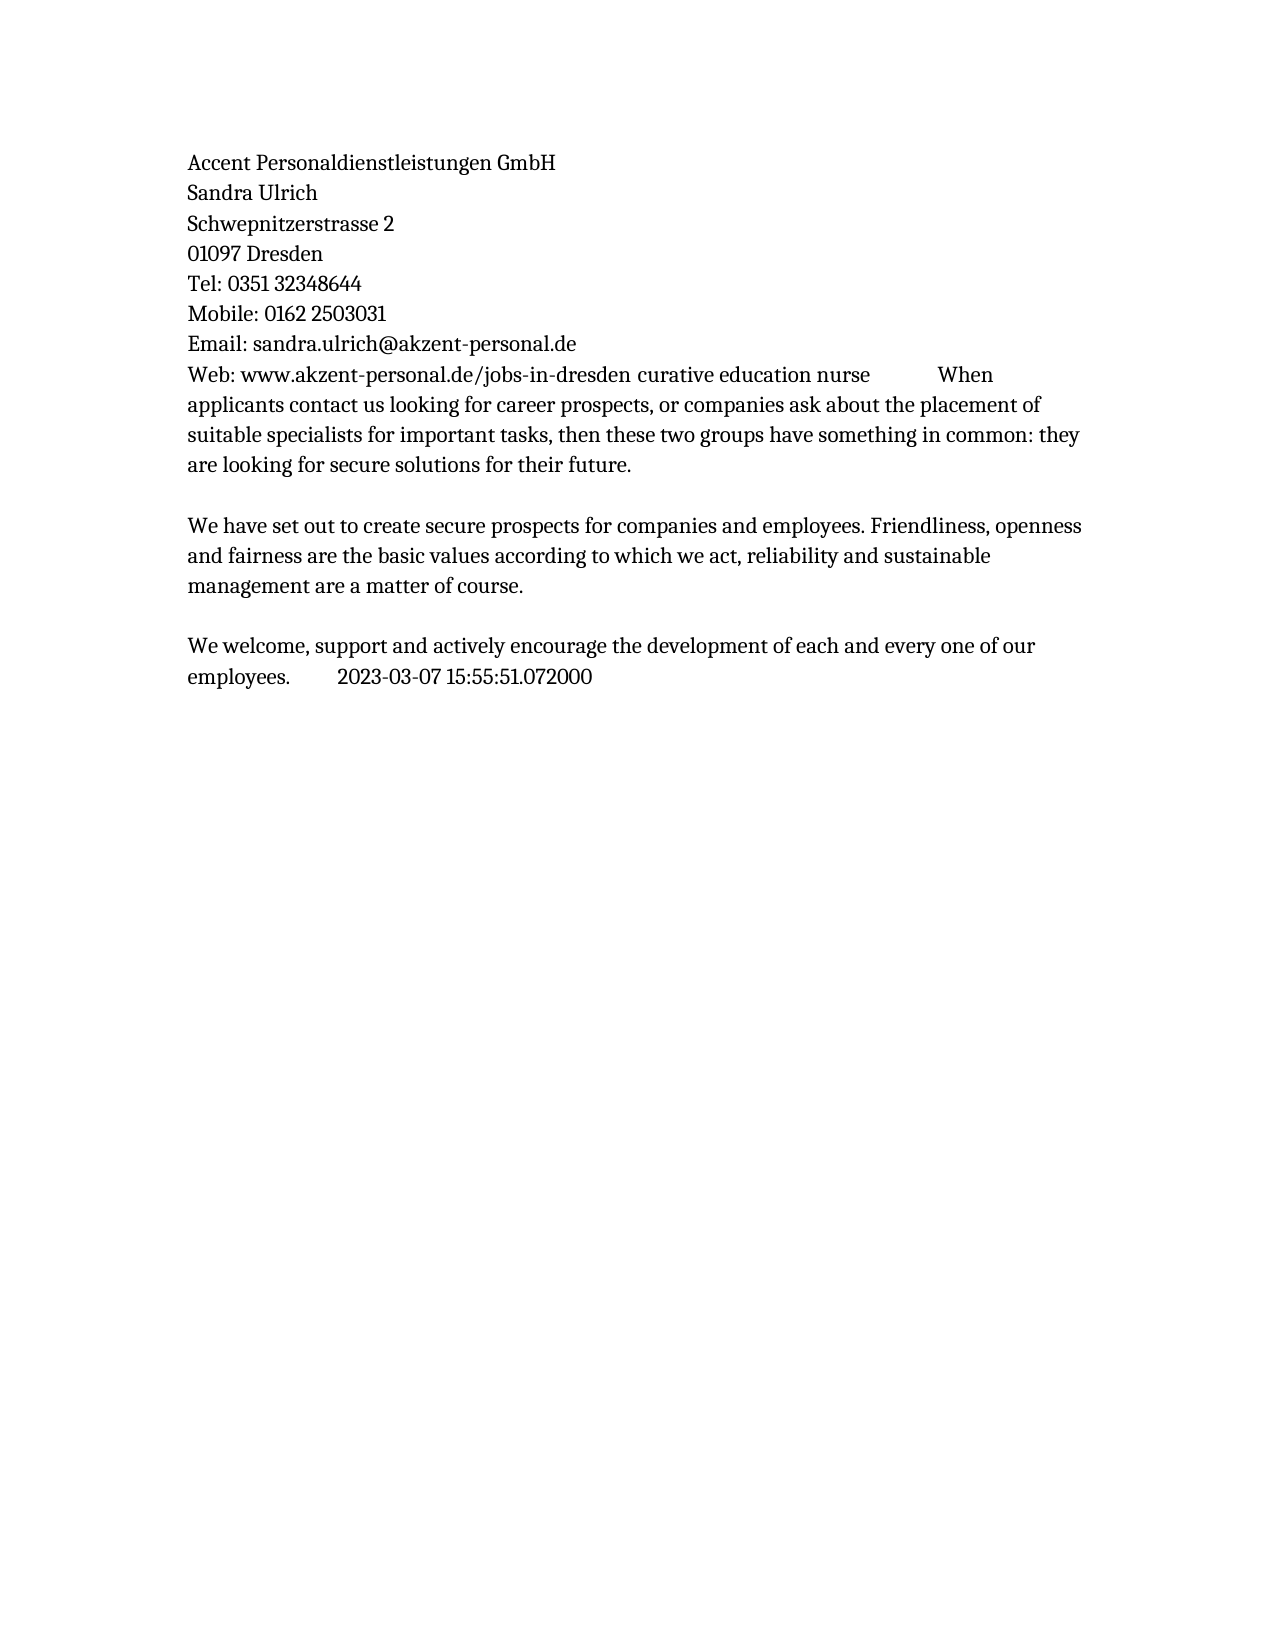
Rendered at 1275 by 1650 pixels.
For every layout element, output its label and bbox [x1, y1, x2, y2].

text [187, 150, 1087, 720]
